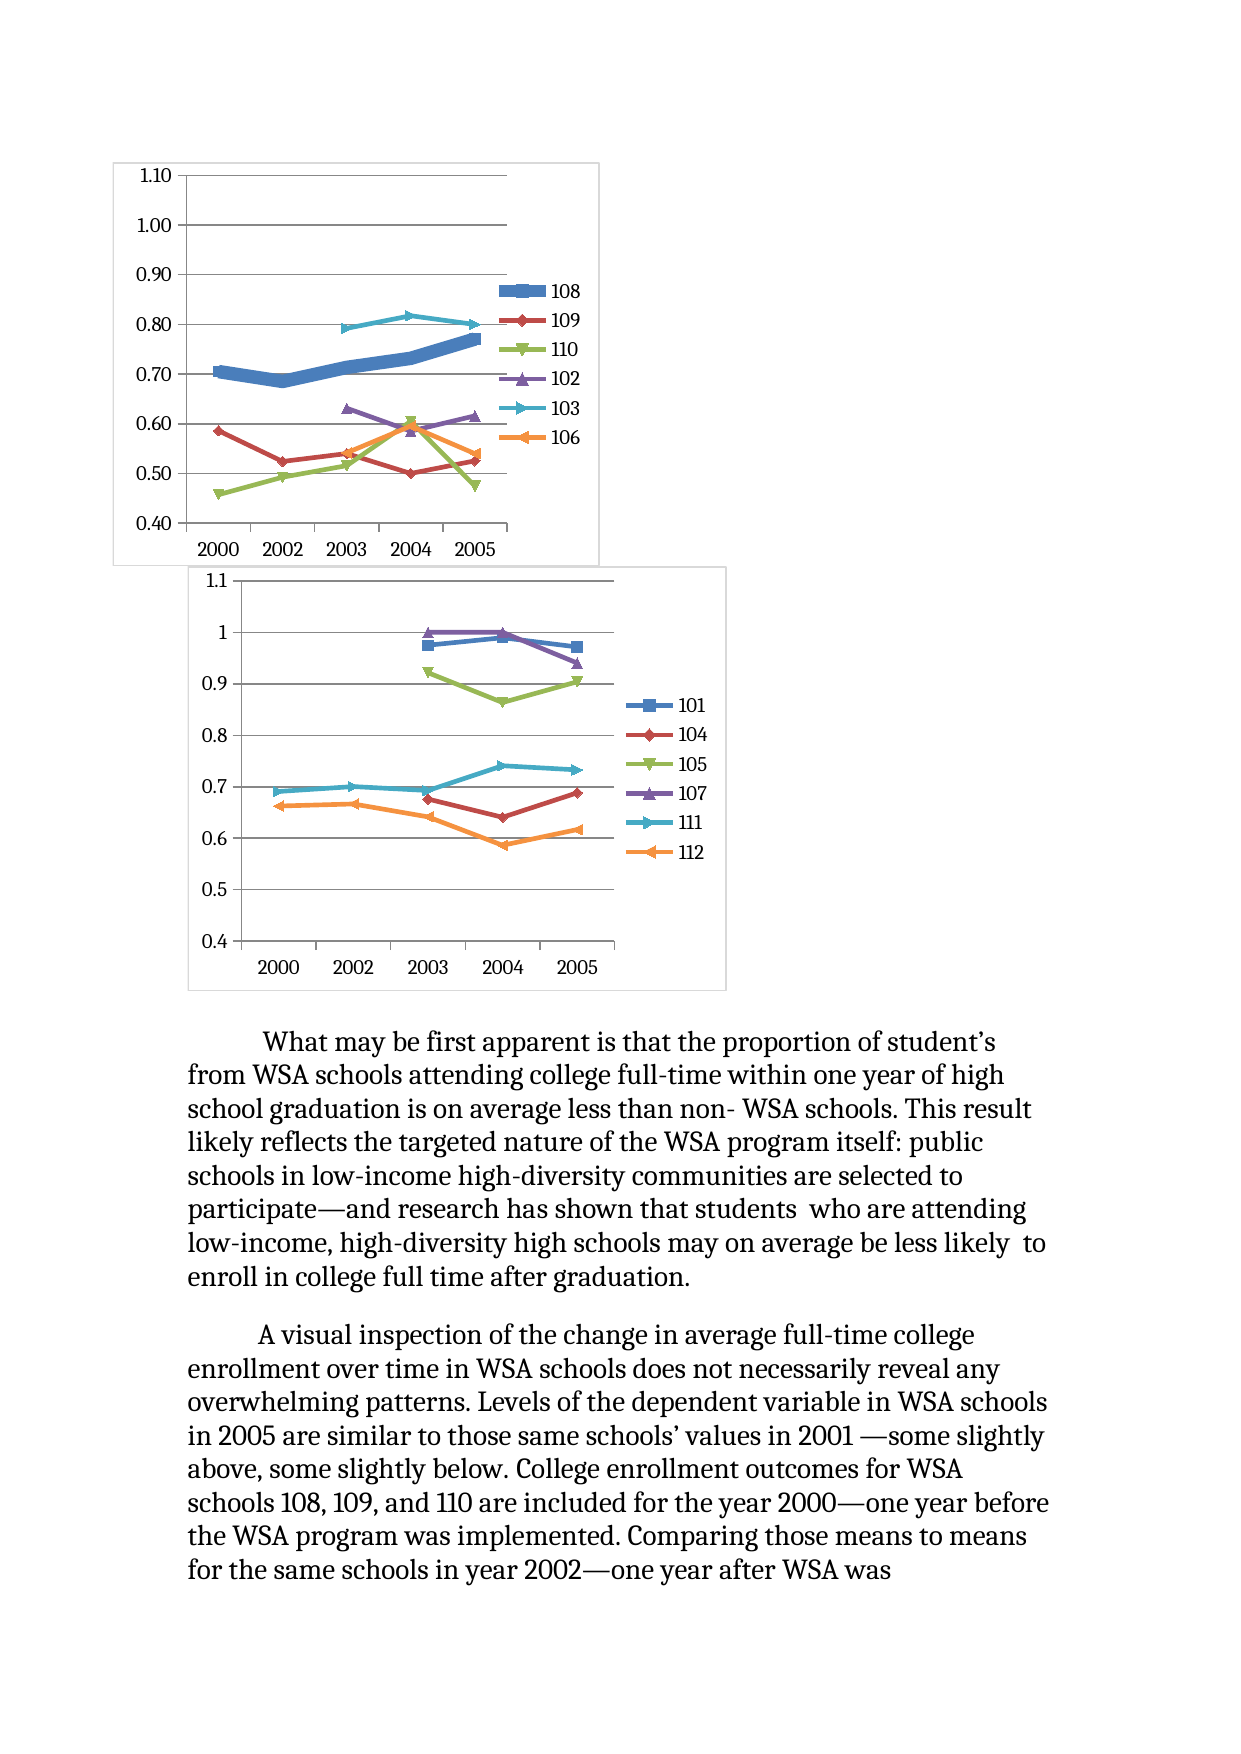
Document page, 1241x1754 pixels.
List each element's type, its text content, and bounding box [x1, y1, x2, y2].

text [187, 1318, 1053, 1587]
text What may be first apparent is that the proportion of student’s from WSA schools attending college full-time within one year of high school graduation is on average less than non- WSA schools. This result likely reflects the targeted nature of the WSA program itself: public schools in low-income high-diversity communities are selected to participate—and research has shown that students who are attending low-income, high-diversity high schools may on average be less likely to enroll in college full time after graduation. [187, 1025, 1053, 1293]
